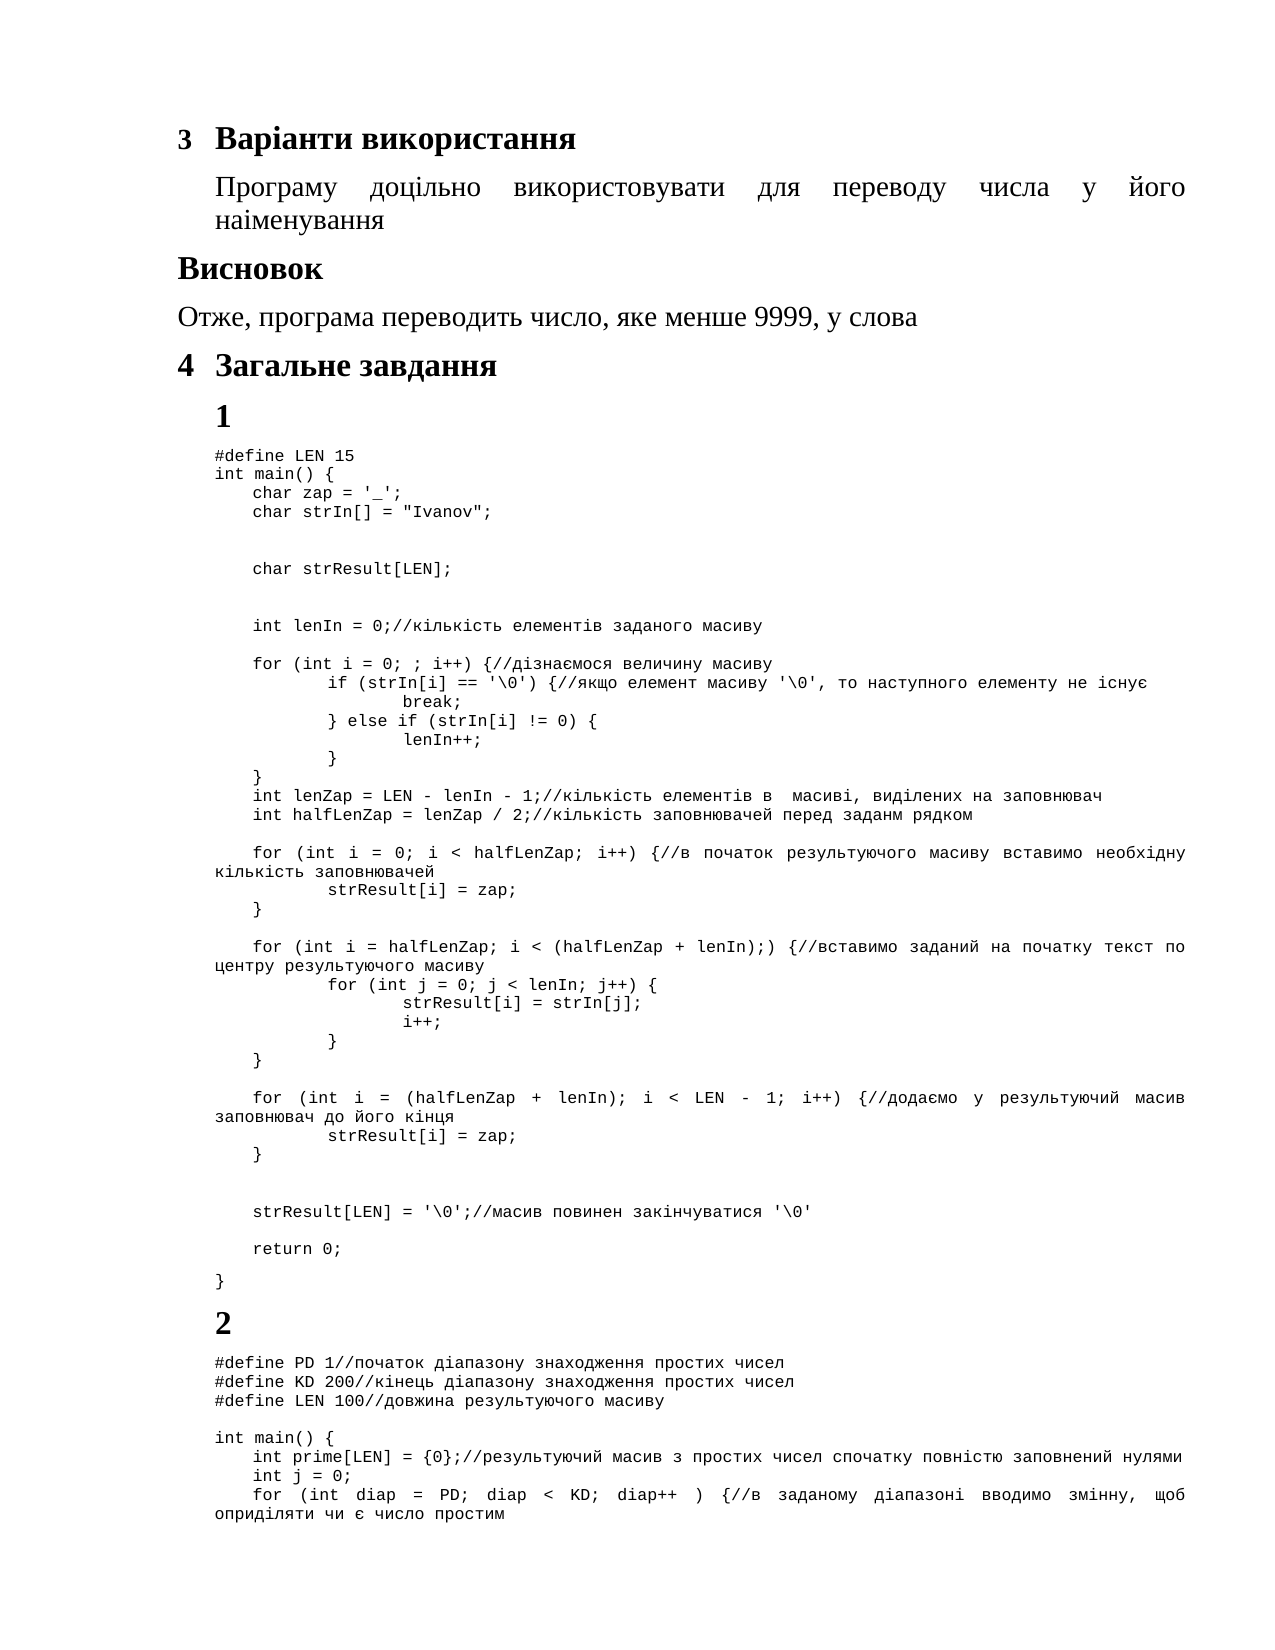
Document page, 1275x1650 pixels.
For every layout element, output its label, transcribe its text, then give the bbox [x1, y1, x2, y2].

list int main() { [214, 466, 1186, 485]
list int j = 0; [214, 1467, 1186, 1486]
list strResult[i] = strIn[j]; [214, 995, 1186, 1014]
list int main() { [214, 1430, 1186, 1449]
list Висновок [177, 248, 1186, 287]
list break; [214, 693, 1186, 712]
list } [214, 769, 1186, 788]
list 1 [215, 396, 1186, 434]
text Варіанти використання [177, 118, 1186, 156]
list for (int i = halfLenZap; i < (halfLenZap + lenIn);) {//вставимо заданий на початку текст по центру результуючого масиву [214, 938, 1186, 976]
list if (strIn[i] == '\0') {//якщо елемент масиву '\0', то наступного елементу не існує [214, 674, 1186, 693]
list #define LEN 100//довжина результуючого масиву [214, 1392, 1186, 1411]
list } [214, 1033, 1186, 1052]
list strResult[i] = zap; [214, 882, 1186, 901]
list } else if (strIn[i] != 0) { [214, 712, 1186, 731]
list for (int i = 0; i < halfLenZap; i++) {//в початок результуючого масиву вставимо необхідну кількість заповнювачей [214, 844, 1186, 882]
list char strIn[] = "Ivanov"; [214, 504, 1186, 522]
list int lenZap = LEN - lenIn - 1;//кількість елементів в масиві, виділених на заповнювач [214, 788, 1186, 807]
list lenIn++; [214, 731, 1186, 750]
list } [215, 1272, 1186, 1291]
list for (int i = (halfLenZap + lenIn); i < LEN - 1; i++) {//додаємо у результуючий масив заповнювач до його кінця [214, 1089, 1186, 1127]
list } [214, 901, 1186, 920]
list char strResult[LEN]; [214, 561, 1186, 580]
list for (int j = 0; j < lenIn; j++) { [214, 976, 1186, 995]
list for (int diap = PD; diap < KD; diap++ ) {//в заданому діапазоні вводимо змінну, щоб оприділяти чи є число простим [214, 1486, 1186, 1524]
list #define PD 1//початок діапазону знаходження простих чисел [214, 1354, 1186, 1373]
list Отже, програма переводить число, яке менше 9999, у слова [177, 299, 1186, 333]
list Програму доцільно використовувати для переводу числа у його наіменування [215, 169, 1186, 236]
list int prime[LEN] = {0};//результуючий масив з простих чисел спочатку повністю заповнений нулями [214, 1449, 1186, 1467]
list for (int i = 0; ; i++) {//дізнаємося величину масиву [214, 656, 1186, 674]
list char zap = '_'; [214, 485, 1186, 504]
list int halfLenZap = lenZap / 2;//кількість заповнювачей перед заданм рядком [214, 807, 1186, 825]
list #define LEN 15 [214, 447, 1186, 466]
list i++; [214, 1014, 1186, 1033]
list int lenIn = 0;//кількість елементів заданого масиву [214, 618, 1186, 637]
list } [214, 750, 1186, 769]
list #define KD 200//кінець діапазону знаходження простих чисел [214, 1373, 1186, 1392]
text Загальне завдання [177, 345, 1186, 384]
list } [214, 1146, 1186, 1165]
list strResult[i] = zap; [214, 1127, 1186, 1146]
list } [214, 1052, 1186, 1071]
list return 0; [214, 1241, 1186, 1260]
list 2 [215, 1303, 1186, 1342]
list strResult[LEN] = '\0';//масив повинен закінчуватися '\0' [214, 1203, 1186, 1222]
